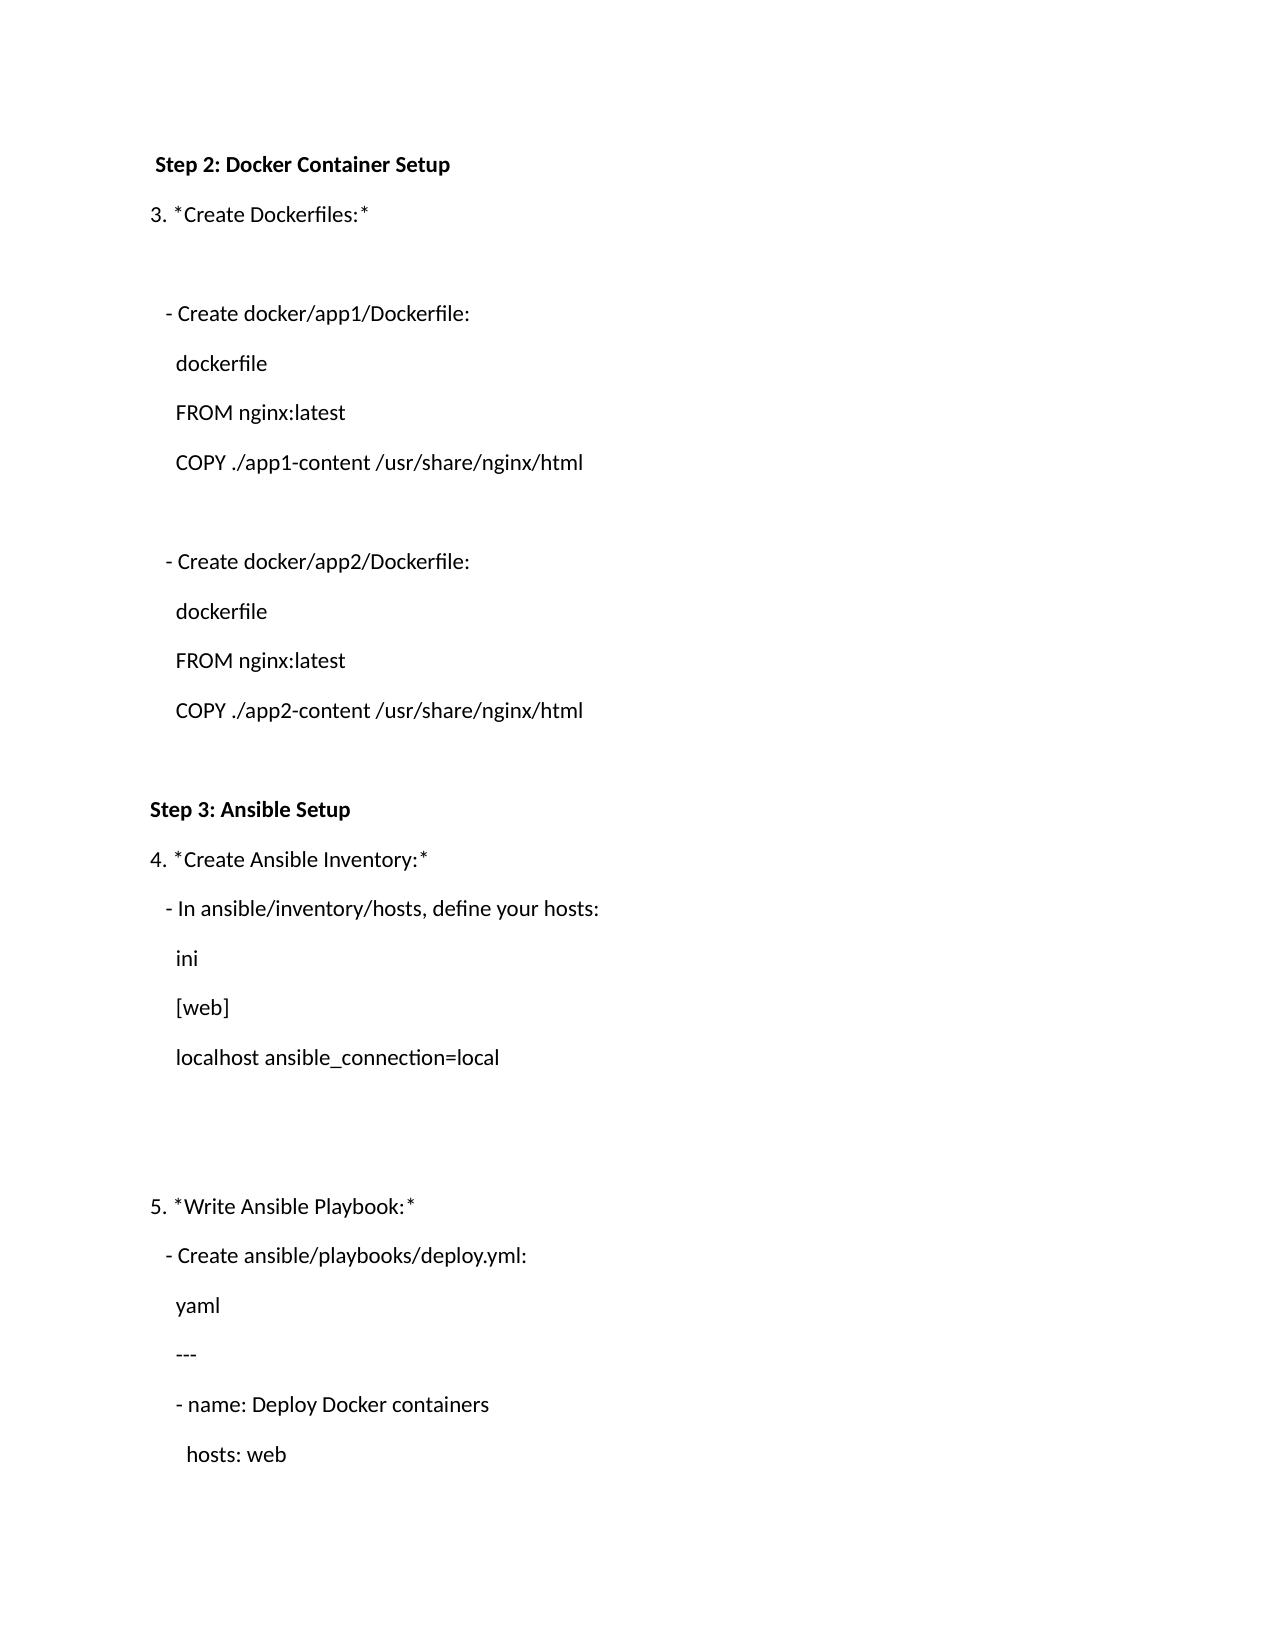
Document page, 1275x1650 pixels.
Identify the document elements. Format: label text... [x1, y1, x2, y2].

text 3. *Create Dockerfiles:* [150, 199, 1125, 228]
text yaml [150, 1290, 1125, 1319]
text ini [150, 943, 1125, 972]
text COPY ./app1-content /usr/share/nginx/html [150, 447, 1125, 476]
text --- [150, 1340, 1125, 1369]
text FROM nginx:latest [150, 398, 1125, 427]
text 5. *Write Ansible Playbook:* [150, 1191, 1125, 1220]
text hosts: web [150, 1439, 1125, 1468]
text - name: Deploy Docker containers [150, 1389, 1125, 1418]
text - In ansible/inventory/hosts, define your hosts: [150, 894, 1125, 922]
text COPY ./app2-content /usr/share/nginx/html [150, 695, 1125, 724]
text dockerfile [150, 348, 1125, 377]
text localhost ansible_connection=local [150, 1042, 1125, 1071]
text Step 3: Ansible Setup [150, 794, 1125, 823]
text Step 2: Docker Container Setup [150, 150, 1125, 179]
text dockerfile [150, 596, 1125, 625]
text 4. *Create Ansible Inventory:* [150, 844, 1125, 873]
text - Create docker/app1/Dockerfile: [150, 299, 1125, 327]
text - Create docker/app2/Dockerfile: [150, 547, 1125, 575]
text [web] [150, 993, 1125, 1022]
text FROM nginx:latest [150, 646, 1125, 674]
text - Create ansible/playbooks/deploy.yml: [150, 1241, 1125, 1269]
